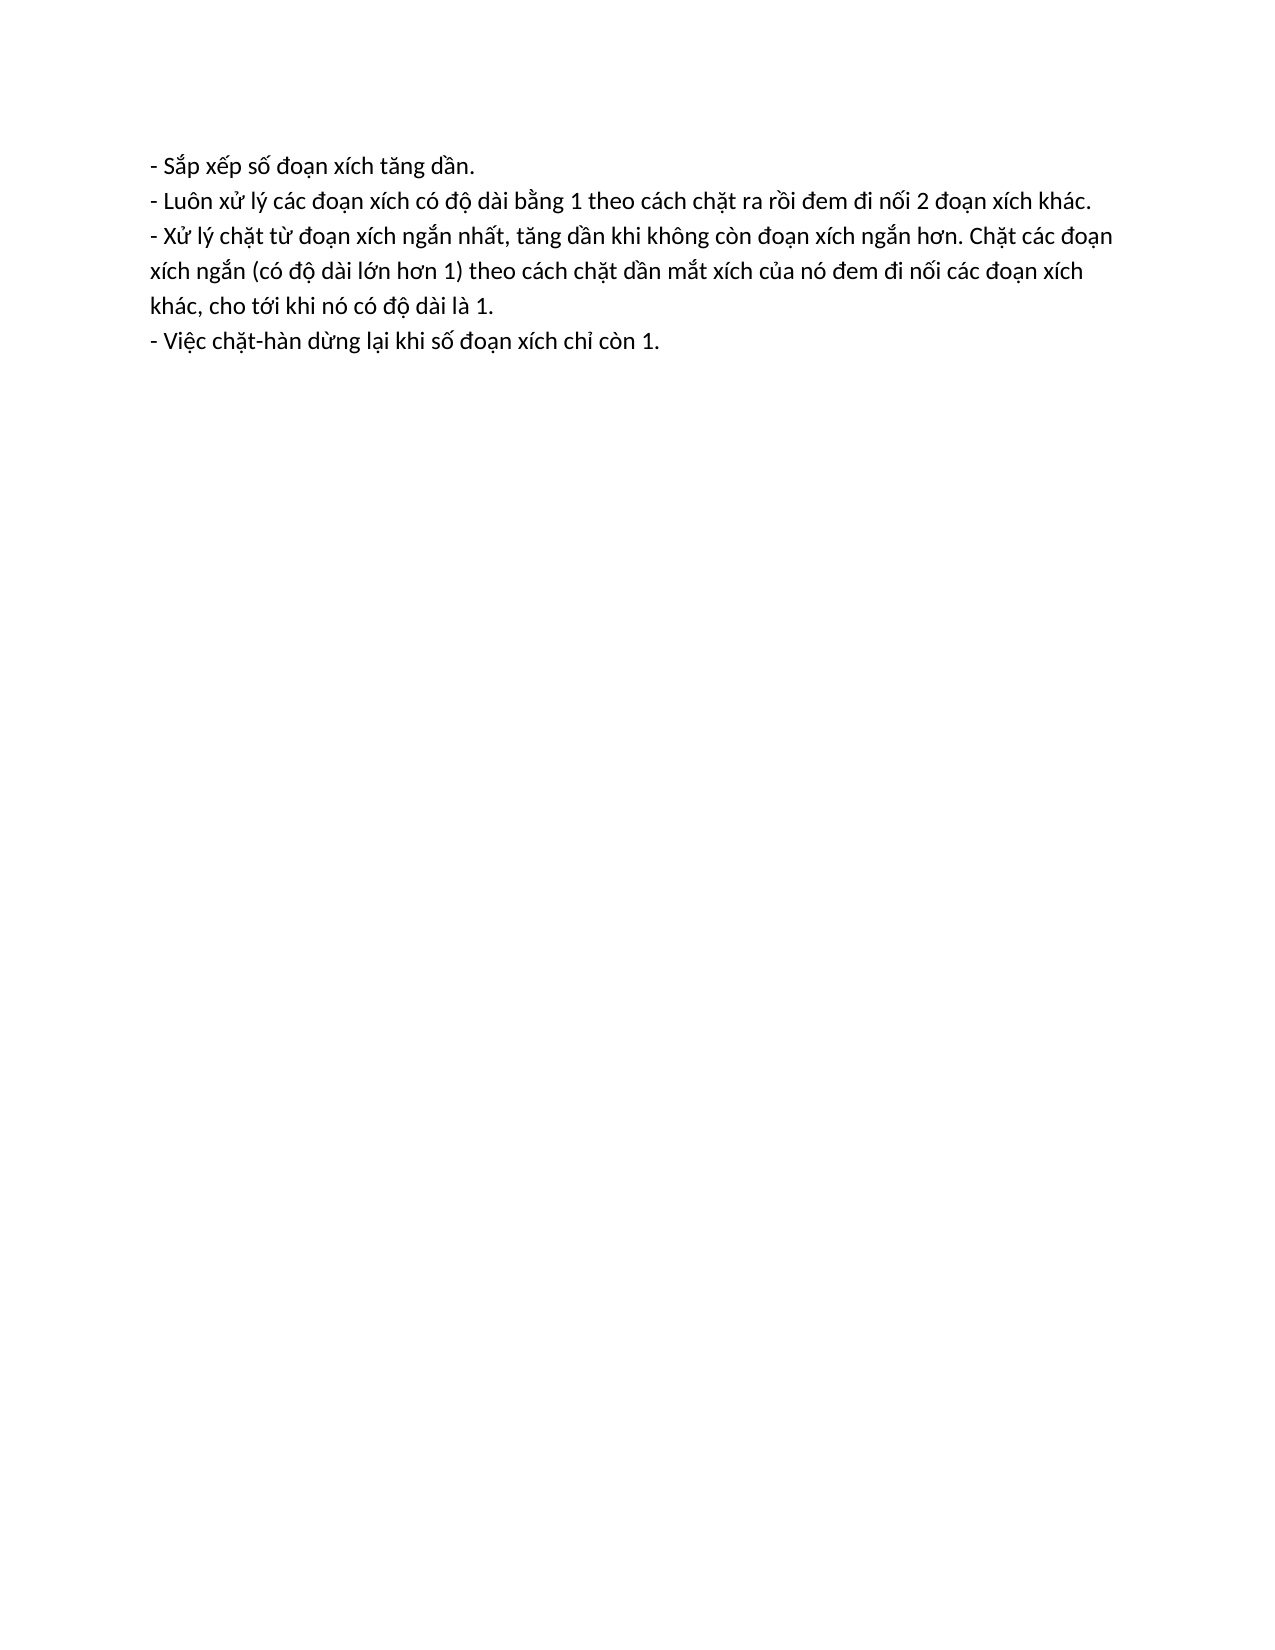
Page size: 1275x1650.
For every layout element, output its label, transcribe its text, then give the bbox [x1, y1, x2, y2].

text - Sắp xếp số đoạn xích tăng dần. - Luôn xử lý các đoạn xích có độ dài bằng 1 theo cách chặt ra rồi đem đi nối 2 đoạn xích khác. - Xử lý chặt từ đoạn xích ngắn nhất, tăng dần khi không còn đoạn xích ngắn hơn. Chặt các đoạn xích ngắn (có độ dài lớn hơn 1) theo cách chặt dần mắt xích của nó đem đi nối các đoạn xích khác, cho tới khi nó có độ dài là 1. - Việc chặt-hàn dừng lại khi số đoạn xích chỉ còn 1. [150, 150, 1125, 356]
